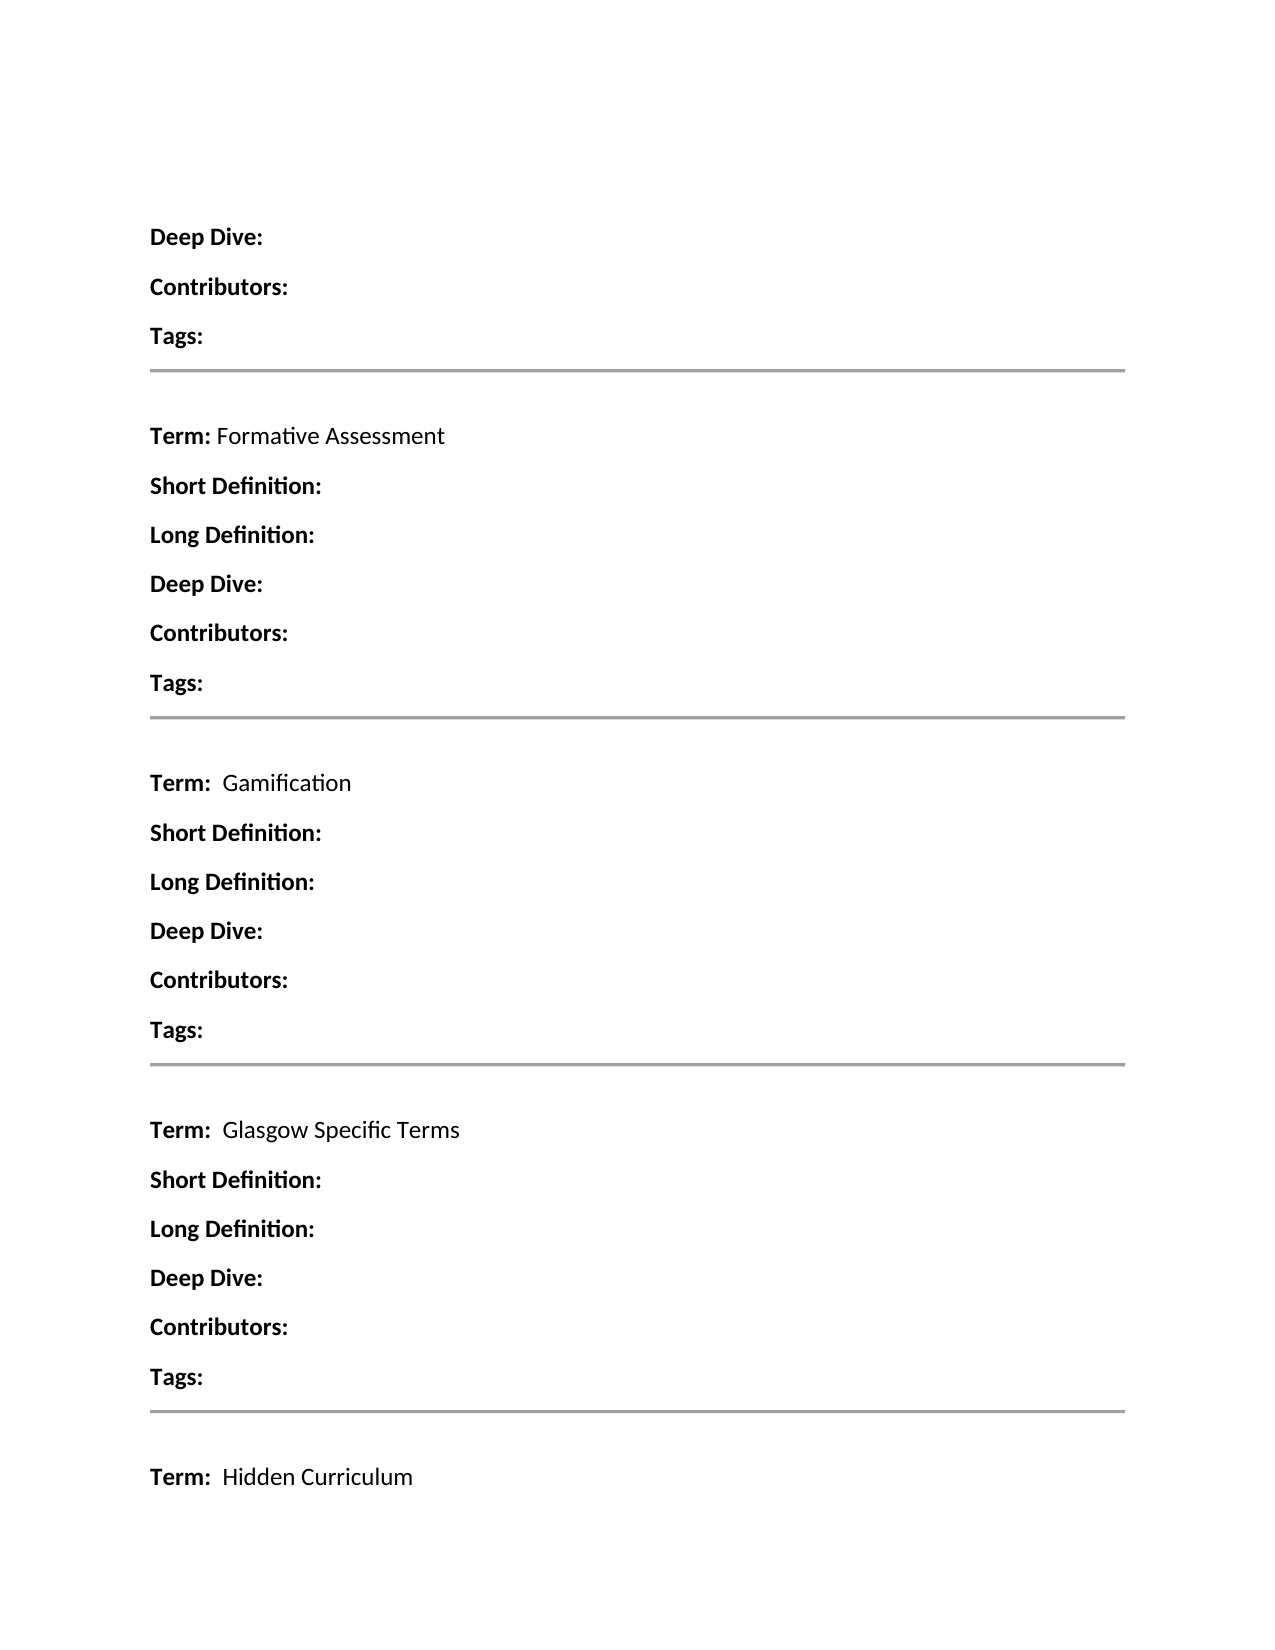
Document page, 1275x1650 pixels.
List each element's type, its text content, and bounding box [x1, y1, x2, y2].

text Tags: [150, 1014, 1125, 1044]
text Tags: [150, 320, 1125, 350]
text Short Definition: [150, 470, 1125, 500]
text Contributors: [150, 1312, 1125, 1342]
text Term: Formative Assessment [150, 421, 1125, 451]
text Contributors: [150, 964, 1125, 995]
text Term: Hidden Curriculum [150, 1461, 1125, 1492]
text Contributors: [150, 618, 1125, 648]
text Term: Gamification [150, 767, 1125, 798]
text Contributors: [150, 271, 1125, 301]
text Long Definition: [150, 519, 1125, 549]
text Deep Dive: [150, 568, 1125, 599]
text Term: Glasgow Specific Terms [150, 1114, 1125, 1145]
text Tags: [150, 667, 1125, 697]
text Short Definition: [150, 1164, 1125, 1194]
text Deep Dive: [150, 1262, 1125, 1293]
text Long Definition: [150, 866, 1125, 897]
text Tags: [150, 1361, 1125, 1391]
text Short Definition: [150, 817, 1125, 847]
text Deep Dive: [150, 915, 1125, 946]
text Long Definition: [150, 1213, 1125, 1243]
text Deep Dive: [150, 221, 1125, 252]
